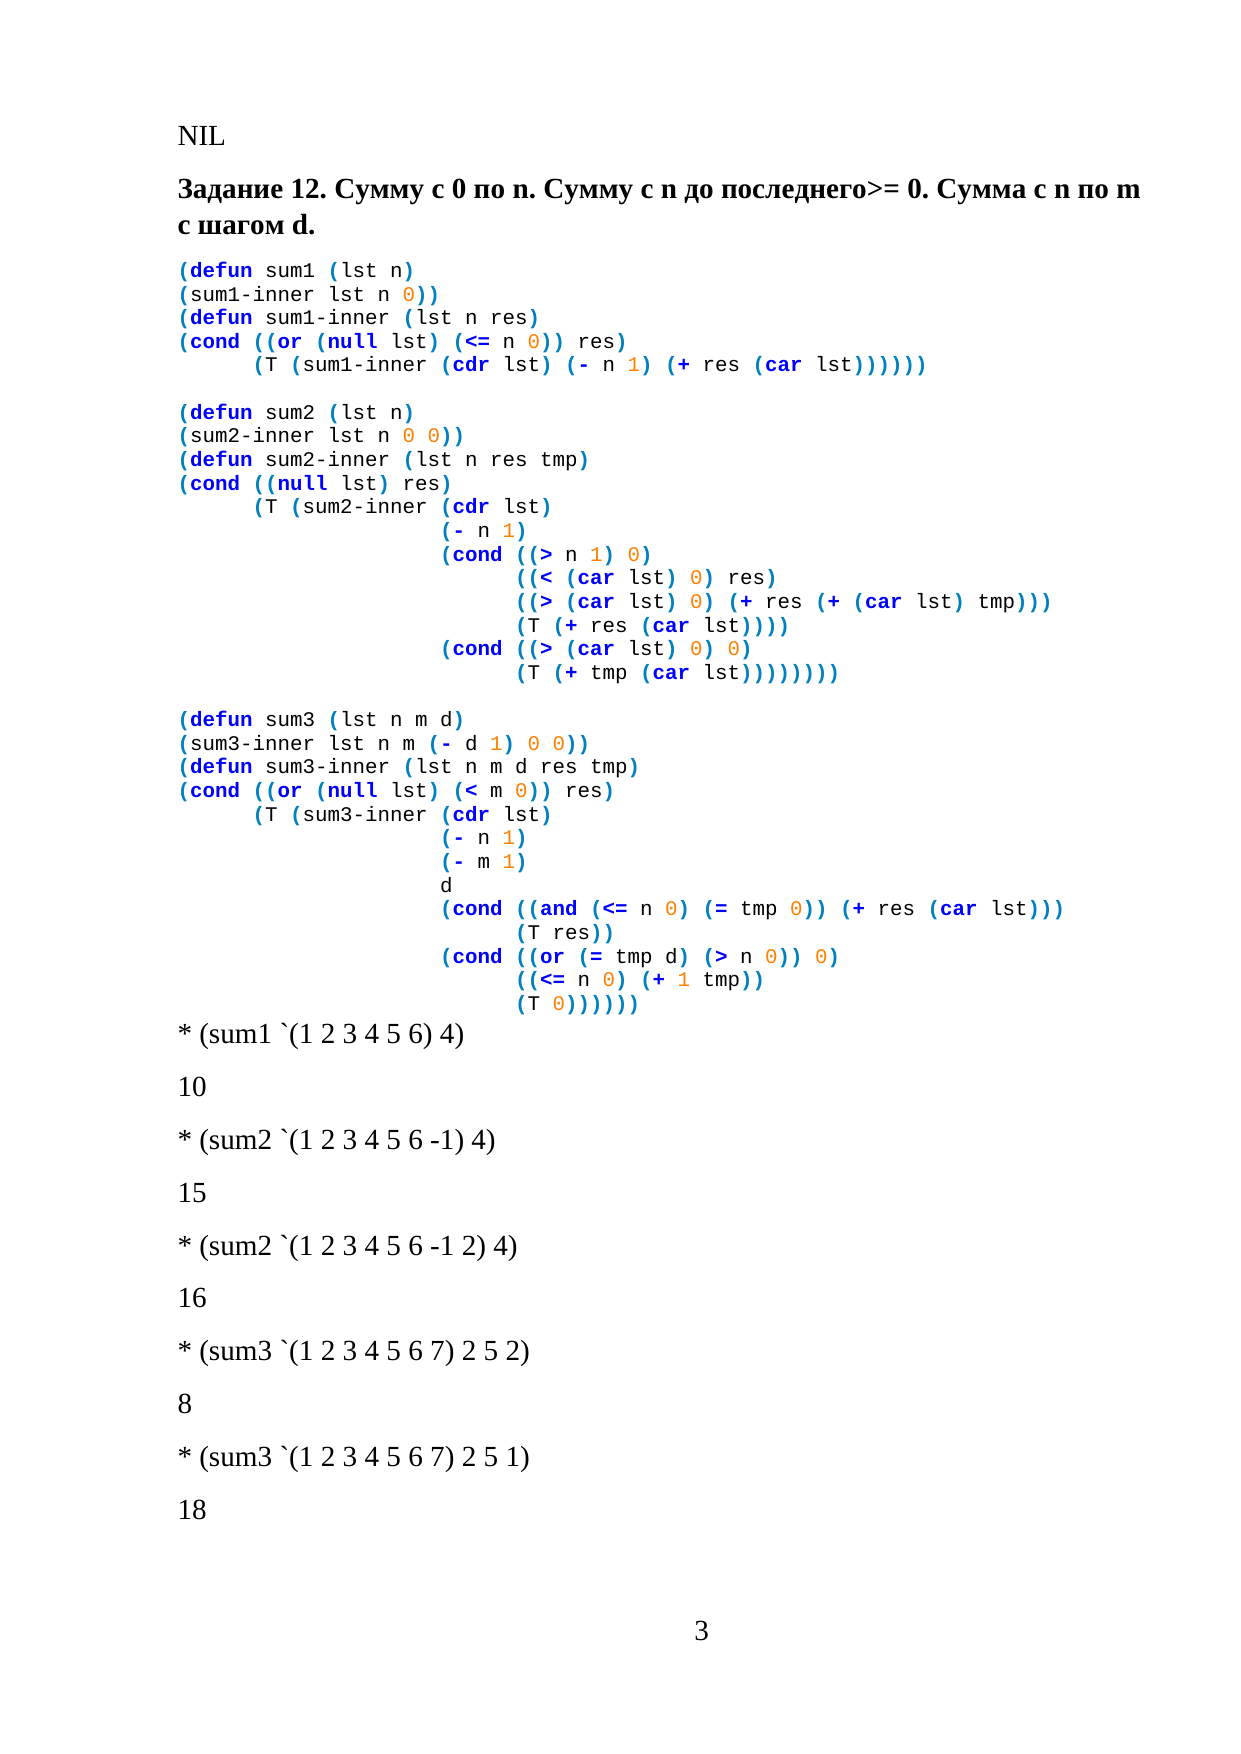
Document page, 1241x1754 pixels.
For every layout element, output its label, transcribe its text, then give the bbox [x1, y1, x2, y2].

text (T res)) [177, 922, 1152, 946]
text * (sum2 `(1 2 3 4 5 6 -1) 4) [177, 1122, 1152, 1156]
text (defun sum3-inner (lst n m d res tmp) [177, 756, 1152, 780]
text 8 [177, 1386, 1152, 1420]
text (T (+ tmp (car lst)))))))) [177, 662, 1152, 686]
text (defun sum1-inner (lst n res) [177, 307, 1152, 331]
text (T 0)))))) [177, 993, 1152, 1017]
text (T (sum3-inner (cdr lst) [177, 804, 1152, 827]
text Задание 12. Сумму с 0 по n. Сумму с n до последнего>= 0. Сумма с n по m с шагом d. [177, 171, 1152, 241]
text (sum2-inner lst n 0 0)) [177, 425, 1152, 449]
text (cond ((or (null lst) (<= n 0)) res) [177, 331, 1152, 354]
text (defun sum2-inner (lst n res tmp) [177, 449, 1152, 473]
text 15 [177, 1175, 1152, 1208]
text (T (sum1-inner (cdr lst) (- n 1) (+ res (car lst)))))) [177, 354, 1152, 378]
text (T (+ res (car lst)))) [177, 614, 1152, 638]
text 16 [177, 1281, 1152, 1314]
text d [177, 875, 1152, 898]
text (cond ((or (= tmp d) (> n 0)) 0) [177, 946, 1152, 969]
text * (sum3 `(1 2 3 4 5 6 7) 2 5 1) [177, 1439, 1152, 1473]
text (- m 1) [177, 851, 1152, 875]
text (sum1-inner lst n 0)) [177, 283, 1152, 307]
text (- n 1) [177, 827, 1152, 851]
text (cond ((null lst) res) [177, 473, 1152, 496]
text (defun sum2 (lst n) [177, 402, 1152, 425]
text (sum3-inner lst n m (- d 1) 0 0)) [177, 733, 1152, 756]
text ((< (car lst) 0) res) [177, 567, 1152, 591]
text * (sum2 `(1 2 3 4 5 6 -1 2) 4) [177, 1228, 1152, 1261]
text NIL [177, 118, 1152, 152]
text (cond ((> n 1) 0) [177, 544, 1152, 567]
text (cond ((> (car lst) 0) 0) [177, 638, 1152, 662]
text (defun sum1 (lst n) [177, 260, 1152, 283]
text ((> (car lst) 0) (+ res (+ (car lst) tmp))) [177, 591, 1152, 614]
text ((<= n 0) (+ 1 tmp)) [177, 969, 1152, 993]
text (T (sum2-inner (cdr lst) [177, 496, 1152, 520]
text (cond ((or (null lst) (< m 0)) res) [177, 780, 1152, 804]
text 10 [177, 1069, 1152, 1103]
text * (sum3 `(1 2 3 4 5 6 7) 2 5 2) [177, 1333, 1152, 1367]
text 18 [177, 1492, 1152, 1525]
text * (sum1 `(1 2 3 4 5 6) 4) [177, 1017, 1152, 1050]
text (defun sum3 (lst n m d) [177, 709, 1152, 733]
text (cond ((and (<= n 0) (= tmp 0)) (+ res (car lst))) [177, 898, 1152, 922]
text (- n 1) [177, 520, 1152, 544]
